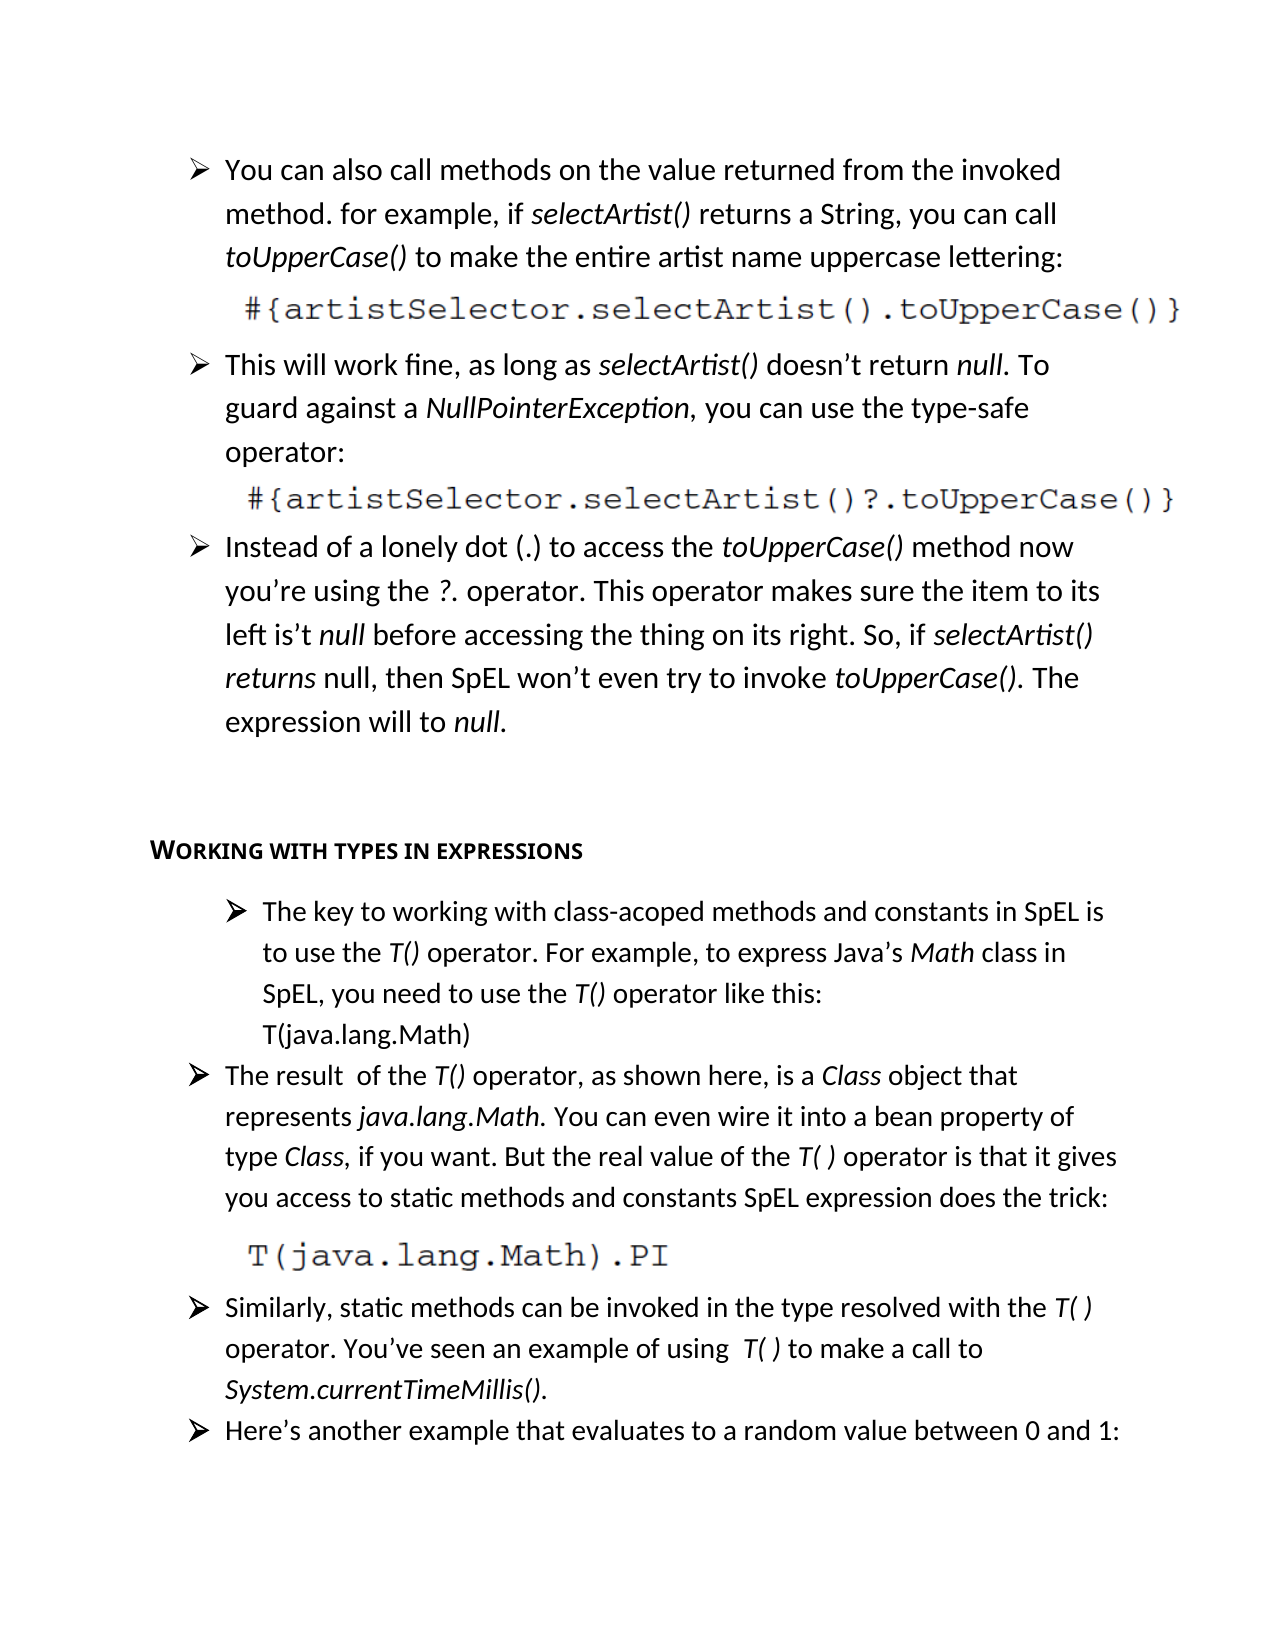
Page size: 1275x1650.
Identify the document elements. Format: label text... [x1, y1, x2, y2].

picture [225, 476, 1200, 523]
list This will work fine, as long as selectArtist() doesn’t return null. To guard against a NullPointerException, you can use the type-safe operator: [187, 345, 1125, 470]
picture [225, 1220, 687, 1286]
text WORKING WITH TYPES IN EXPRESSIONS [150, 831, 1125, 867]
list Instead of a lonely dot (.) to access the toUpperCase() method now you’re using the ?. operator. This operator makes sure the item to its left is’t null before accessing the thing on its right. So, if selectArtist() returns null, then SpEL won’t even try to invoke toUpperCase(). The expression will to null. [187, 527, 1125, 740]
list Here’s another example that evaluates to a random value between 0 and 1: [187, 1412, 1125, 1448]
list The key to working with class-acoped methods and constants in SpEL is to use the T() operator. For example, to express Java’s Math class in SpEL, you need to use the T() operator like this: [225, 893, 1125, 1010]
list T(java.lang.Math) [262, 1016, 1125, 1051]
list The result of the T() operator, as shown here, is a Class object that represents java.lang.Math. You can even wire it into a bean property of type Class, if you want. But the real value of the T( ) operator is that it gives you access to static methods and constants SpEL expression does the trick: [187, 1057, 1125, 1215]
picture [225, 281, 1200, 341]
list Similarly, static methods can be invoked in the type resolved with the T( ) operator. You’ve seen an example of using T( ) to make a call to System.currentTimeMillis(). [187, 1289, 1125, 1407]
list You can also call methods on the value returned from the invoked method. for example, if selectArtist() returns a String, you can call toUpperCase() to make the entire artist name uppercase lettering: [187, 150, 1125, 276]
